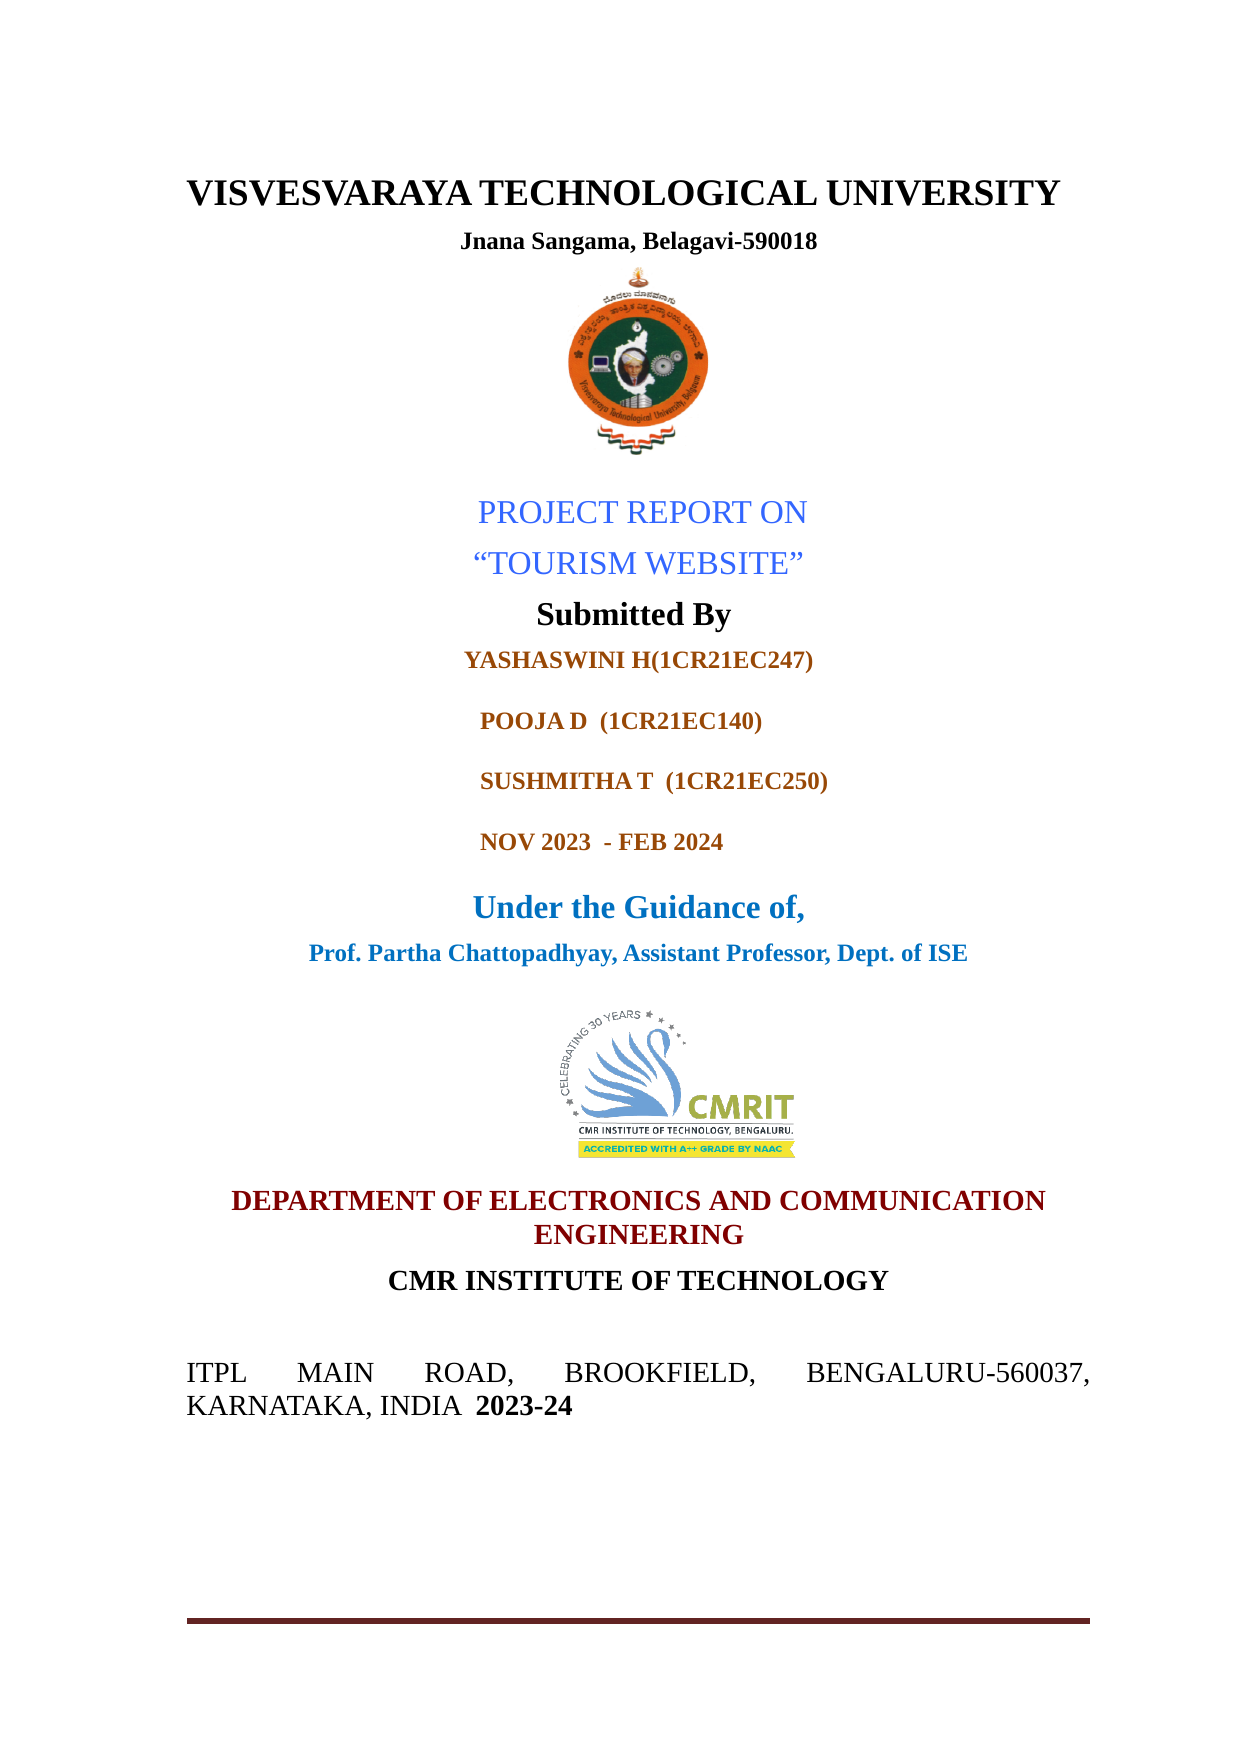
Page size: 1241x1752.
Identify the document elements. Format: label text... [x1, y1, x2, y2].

text Submitted By [186, 594, 1091, 633]
text Jnana Sangama, Belagavi-590018 [186, 226, 1091, 255]
text “TOURISM WEBSITE” [186, 544, 1091, 582]
text PROJECT REPORT ON [186, 493, 1091, 531]
picture [551, 997, 806, 1171]
text POOJA D (1CR21EC140) [186, 706, 1091, 734]
text SUSHMITHA T (1CR21EC250) [186, 766, 1091, 795]
text Under the Guidance of, [186, 887, 1091, 925]
text CMR INSTITUTE OF TECHNOLOGY [186, 1263, 1091, 1296]
text Prof. Partha Chattopadhyay, Assistant Professor, Dept. of ISE [186, 938, 1091, 967]
text DEPARTMENT OF electronics AND COMMUNICATION ENGINEERING [186, 979, 1091, 1250]
picture [567, 267, 710, 455]
text YASHASWINI H(1CR21EC247) [186, 645, 1091, 674]
text VISVESVARAYA TECHNOLOGICAL UNIVERSITY [186, 170, 1091, 213]
text NOV 2023 - FEB 2024 [186, 827, 1091, 855]
text ITPL MAIN ROAD, BROOKFIELD, BENGALURU-560037, KARNATAKA, INDIA 2023-24 [186, 1355, 1091, 1422]
